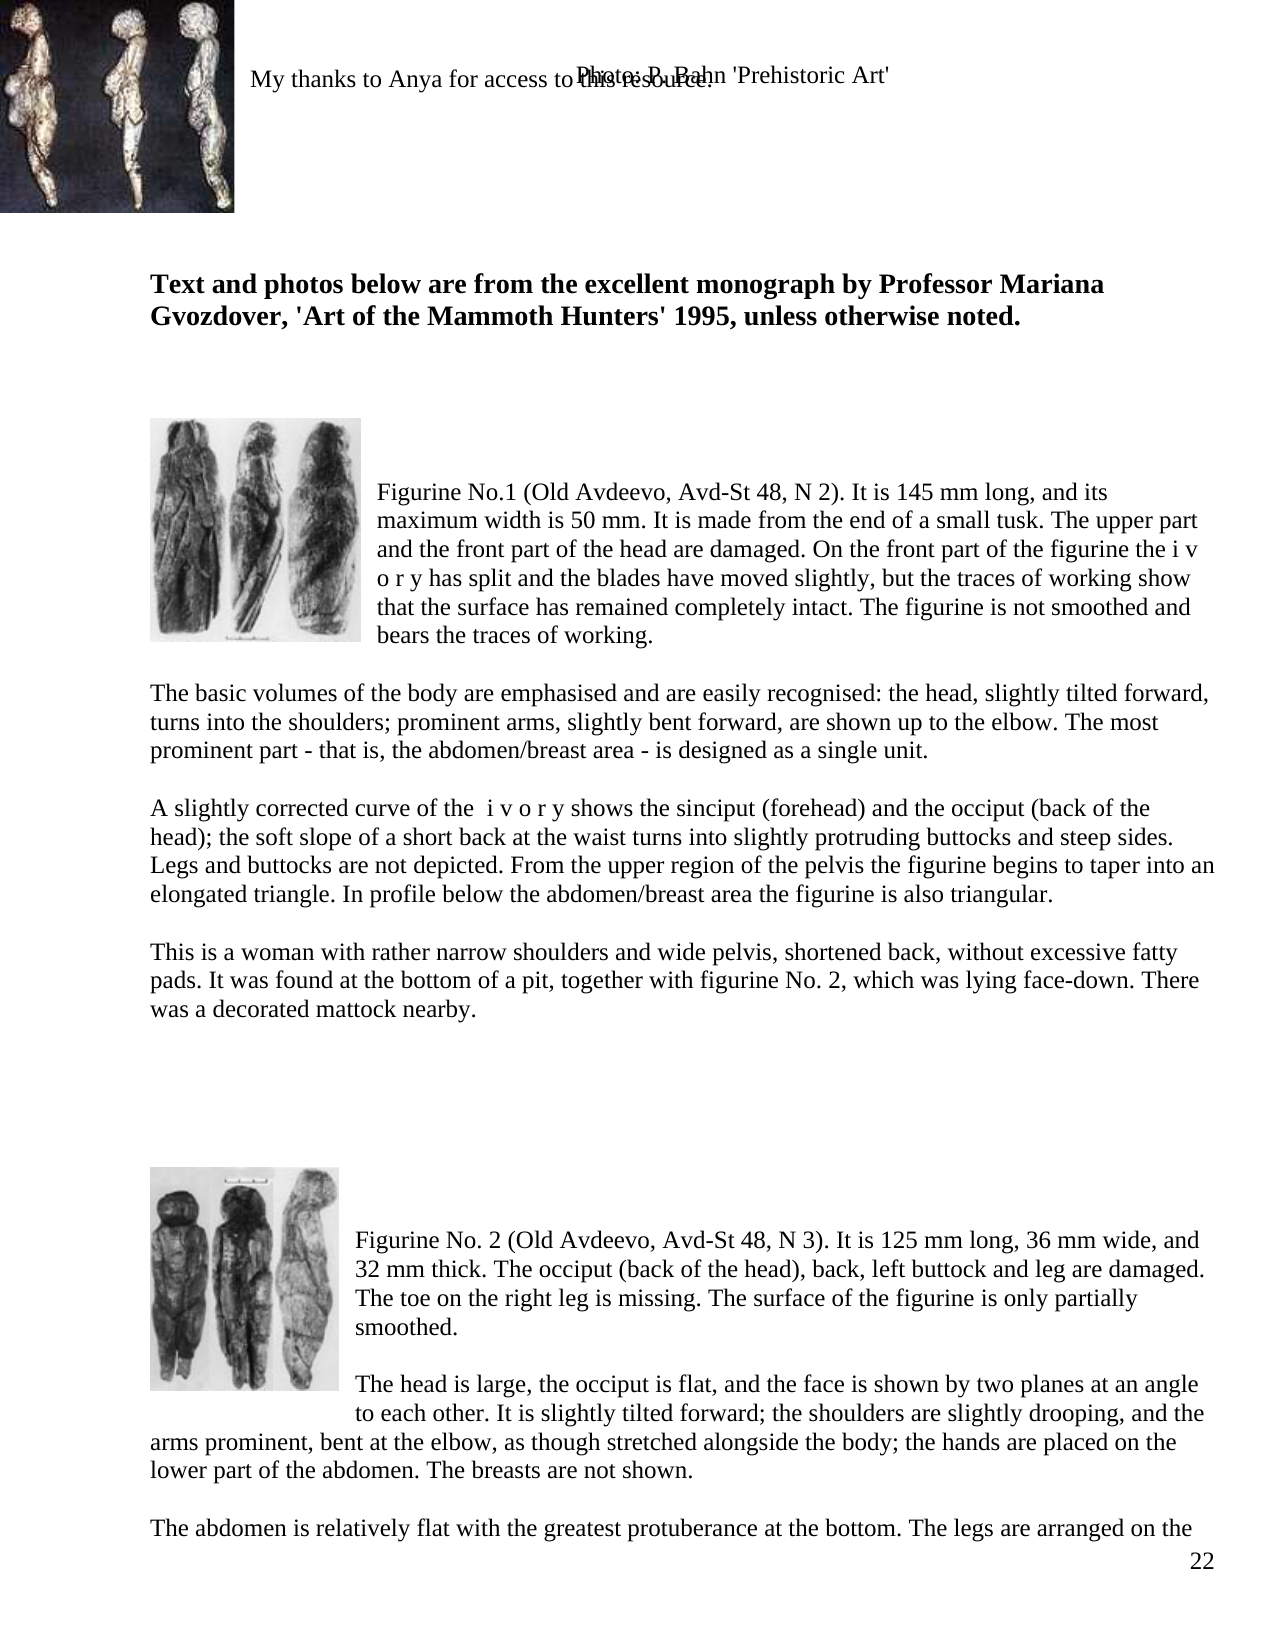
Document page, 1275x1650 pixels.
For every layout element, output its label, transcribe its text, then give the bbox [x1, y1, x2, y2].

text Statuettes féminines de Avdeevo, vues de profil. Collection du musée d'Anthropologie de l'Université de Moscou. Photo L. Iakovleva. Female statuettes from Avdeevo, viewed in profile. Collection of the Museum of Anthropology of the University of Moscow. Photo L Iakovleva. Photo and French text: "les mammouths - Dossiers Archéologie - n° 291 - Mars 2004" Photograph L Iakovleva. My thanks to Anya for access to this resource. [235, 60, 1215, 93]
text Figurine No.1 (Old Avdeevo, Avd-St 48, N 2). It is 145 mm long, and its maximum width is 50 mm. It is made from the end of a small tusk. The upper part and the front part of the head are damaged. On the front part of the figurine the i v o r y has split and the blades have moved slightly, but the traces of working show that the surface has remained completely intact. The figurine is not smoothed and bears the traces of working. The basic volumes of the body are emphasised and are easily recognised: the head, slightly tilted forward, turns into the shoulders; prominent arms, slightly bent forward, are shown up to the elbow. The most prominent part - that is, the abdomen/breast area - is designed as a single unit. A slightly corrected curve of the i v o r y shows the sinciput (forehead) and the occiput (back of the head); the soft slope of a short back at the waist turns into slightly protruding buttocks and steep sides. Legs and buttocks are not depicted. From the upper region of the pelvis the figurine begins to taper into an elongated triangle. In profile below the abdomen/breast area the figurine is also triangular. This is a woman with rather narrow shoulders and wide pelvis, shortened back, without excessive fatty pads. It was found at the bottom of a pit, together with figurine No. 2, which was lying face-down. There was a decorated mattock nearby. [150, 419, 1215, 1023]
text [150, 1168, 1215, 1542]
picture [0, 0, 235, 213]
picture [150, 1167, 339, 1391]
subtitle Text and photos below are from the excellent monograph by Professor Mariana Gvozdover, 'Art of the Mammoth Hunters' 1995, unless otherwise noted. [150, 267, 1215, 332]
picture [150, 418, 361, 643]
